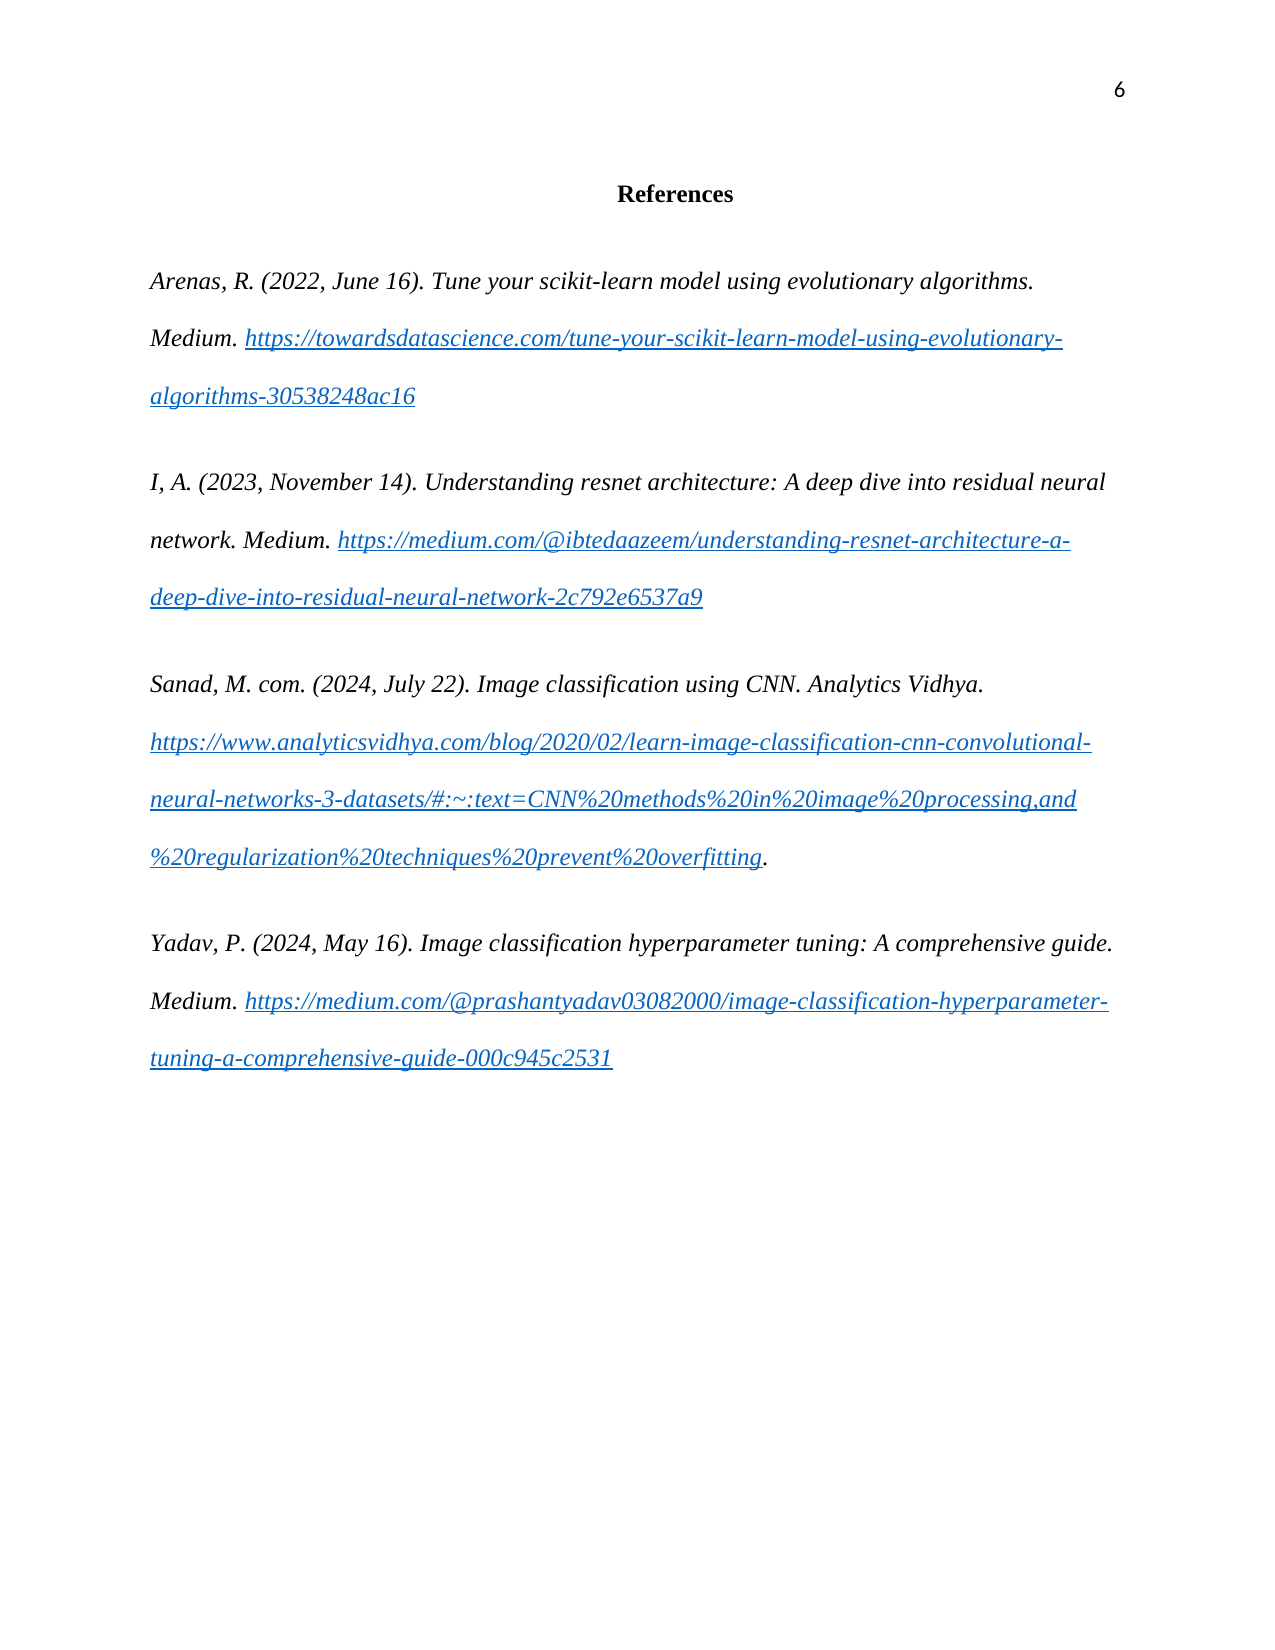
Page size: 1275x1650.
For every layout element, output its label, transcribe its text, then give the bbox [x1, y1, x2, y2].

text I, A. (2023, November 14). Understanding resnet architecture: A deep dive into residual neural network. Medium. https://medium.com/@ibtedaazeem/understanding-resnet-architecture-a-deep-dive-into-residual-neural-network-2c792e6537a9 [150, 467, 1125, 611]
text Sanad, M. com. (2024, July 22). Image classification using CNN. Analytics Vidhya. https://www.analyticsvidhya.com/blog/2020/02/learn-image-classification-cnn-convolutional-neural-networks-3-datasets/#:~:text=CNN%20methods%20in%20image%20processing,and%20regularization%20techniques%20prevent%20overfitting. [150, 669, 1125, 870]
text References [150, 179, 1125, 208]
text Yadav, P. (2024, May 16). Image classification hyperparameter tuning: A comprehensive guide. Medium. https://medium.com/@prashantyadav03082000/image-classification-hyperparameter-tuning-a-comprehensive-guide-000c945c2531 [150, 928, 1125, 1072]
text Arenas, R. (2022, June 16). Tune your scikit-learn model using evolutionary algorithms. Medium. https://towardsdatascience.com/tune-your-scikit-learn-model-using-evolutionary-algorithms-30538248ac16 [150, 266, 1125, 409]
